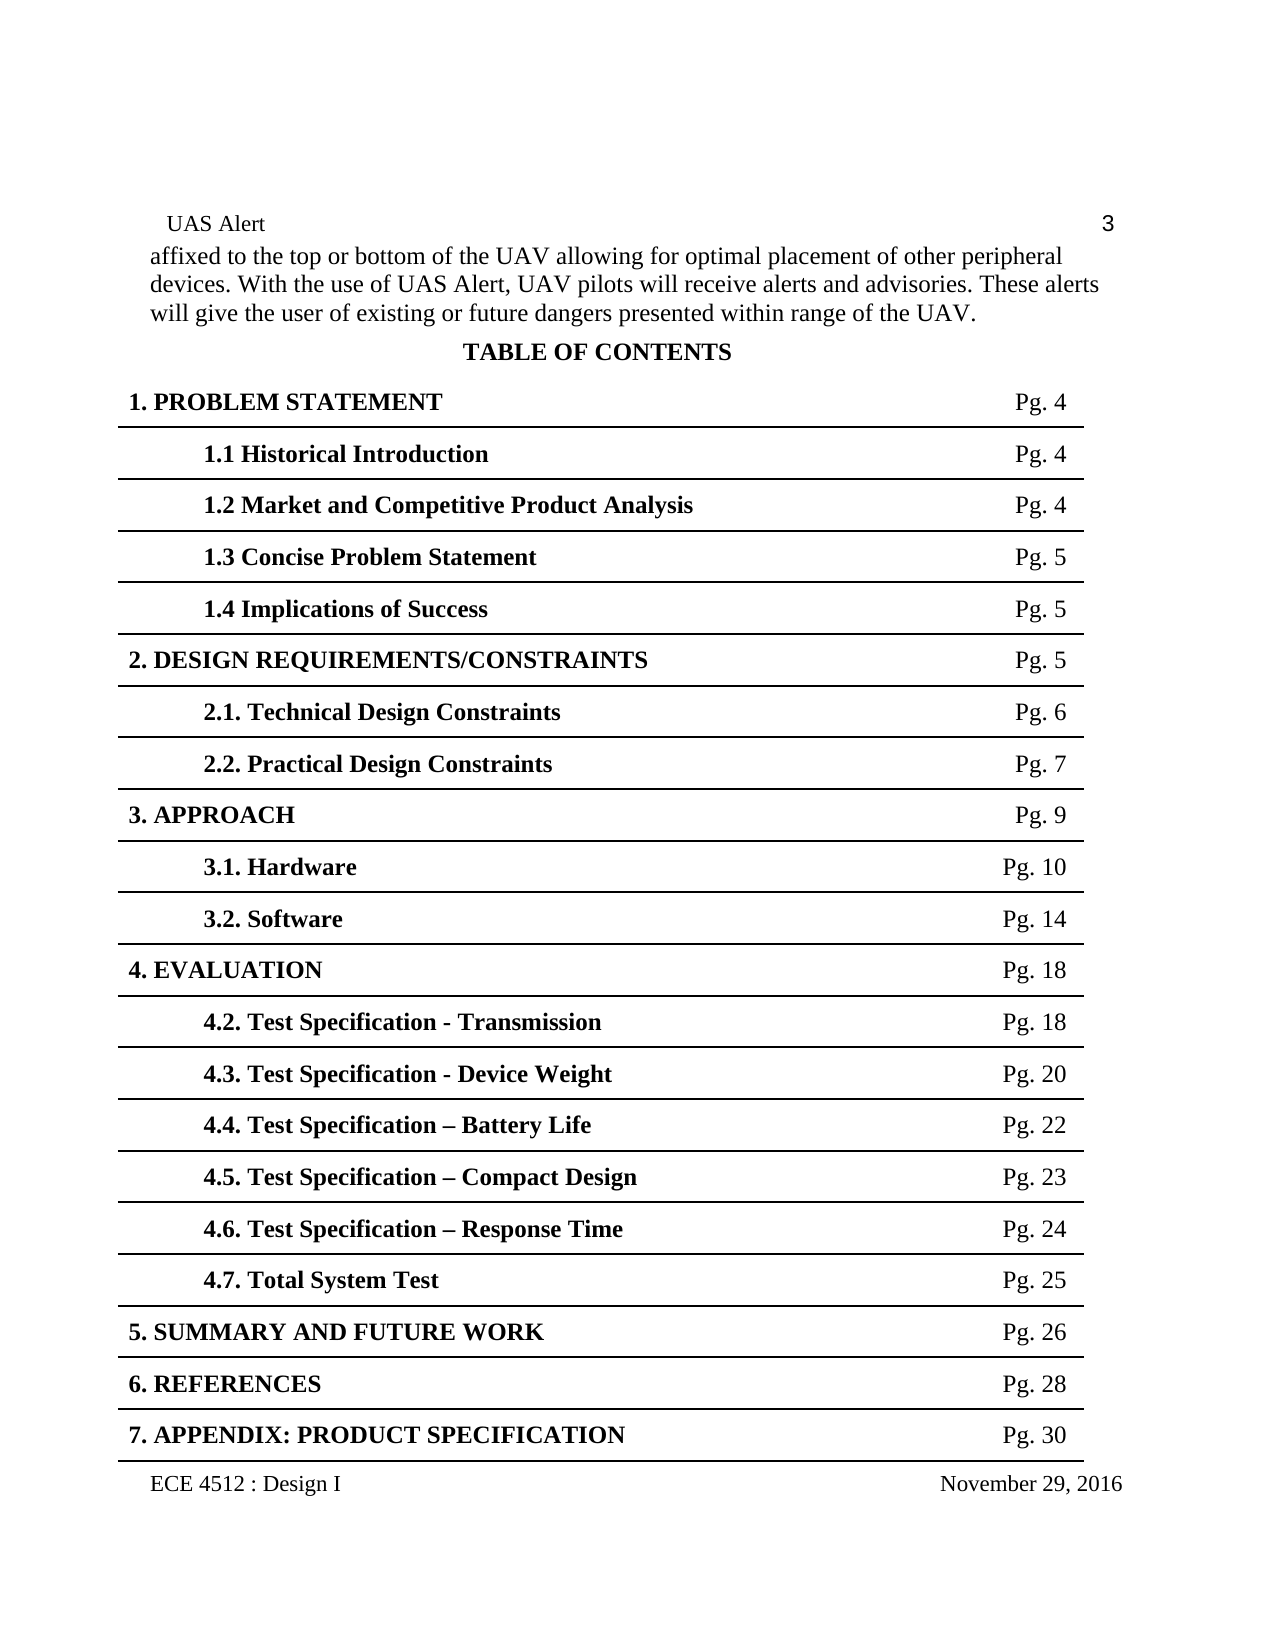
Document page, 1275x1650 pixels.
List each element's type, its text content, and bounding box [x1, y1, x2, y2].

table_cell 7. APPENDIX: PRODUCT SPECIFICATION [118, 1410, 793, 1459]
table_cell Pg. 9 [793, 790, 1083, 839]
table_cell 4.3. Test Specification - Device Weight [118, 1048, 793, 1098]
table_cell Pg. 28 [793, 1358, 1083, 1408]
table_cell 1.4 Implications of Success [118, 583, 793, 633]
table_cell 4. EVALUATION [118, 945, 793, 994]
table_cell 4.2. Test Specification - Transmission [118, 997, 793, 1046]
table_cell Pg. 7 [793, 738, 1083, 788]
table_cell Pg. 10 [793, 842, 1083, 891]
table_cell Pg. 22 [793, 1100, 1083, 1149]
table_cell Pg. 25 [793, 1255, 1083, 1304]
table_cell Pg. 5 [793, 532, 1083, 581]
table_cell 1.3 Concise Problem Statement [118, 532, 793, 581]
table_cell 4.4. Test Specification – Battery Life [118, 1100, 793, 1149]
table_cell 3.1. Hardware [118, 842, 793, 891]
table_cell Pg. 20 [793, 1048, 1083, 1098]
table_cell Pg. 4 [793, 377, 1083, 426]
table_cell 6. REFERENCES [118, 1358, 793, 1408]
table_cell 2. DESIGN REQUIREMENTS/CONSTRAINTS [118, 635, 793, 684]
table_cell 4.5. Test Specification – Compact Design [118, 1152, 793, 1201]
table_cell Pg. 14 [793, 893, 1083, 943]
table_cell Pg. 4 [793, 428, 1083, 478]
table_header TABLE OF CONTENTS [118, 327, 1083, 377]
table_cell 4.7. Total System Test [118, 1255, 793, 1304]
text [150, 241, 1125, 327]
table_cell Pg. 23 [793, 1152, 1083, 1201]
table_cell 4.6. Test Specification – Response Time [118, 1203, 793, 1253]
table_cell 2.1. Technical Design Constraints [118, 687, 793, 736]
table_cell Pg. 18 [793, 945, 1083, 994]
table_cell Pg. 26 [793, 1307, 1083, 1356]
table_cell 3.2. Software [118, 893, 793, 943]
table_cell 5. SUMMARY AND FUTURE WORK [118, 1307, 793, 1356]
table_cell 1.2 Market and Competitive Product Analysis [118, 480, 793, 529]
table_cell 2.2. Practical Design Constraints [118, 738, 793, 788]
table_cell 1.1 Historical Introduction [118, 428, 793, 478]
table_cell Pg. 24 [793, 1203, 1083, 1253]
table_cell Pg. 30 [793, 1410, 1083, 1459]
table_cell 3. APPROACH [118, 790, 793, 839]
table_cell Pg. 6 [793, 687, 1083, 736]
table_cell Pg. 5 [793, 635, 1083, 684]
table_cell Pg. 18 [793, 997, 1083, 1046]
table_cell 1. PROBLEM STATEMENT [118, 377, 793, 426]
table_cell Pg. 5 [793, 583, 1083, 633]
table_cell Pg. 4 [793, 480, 1083, 529]
